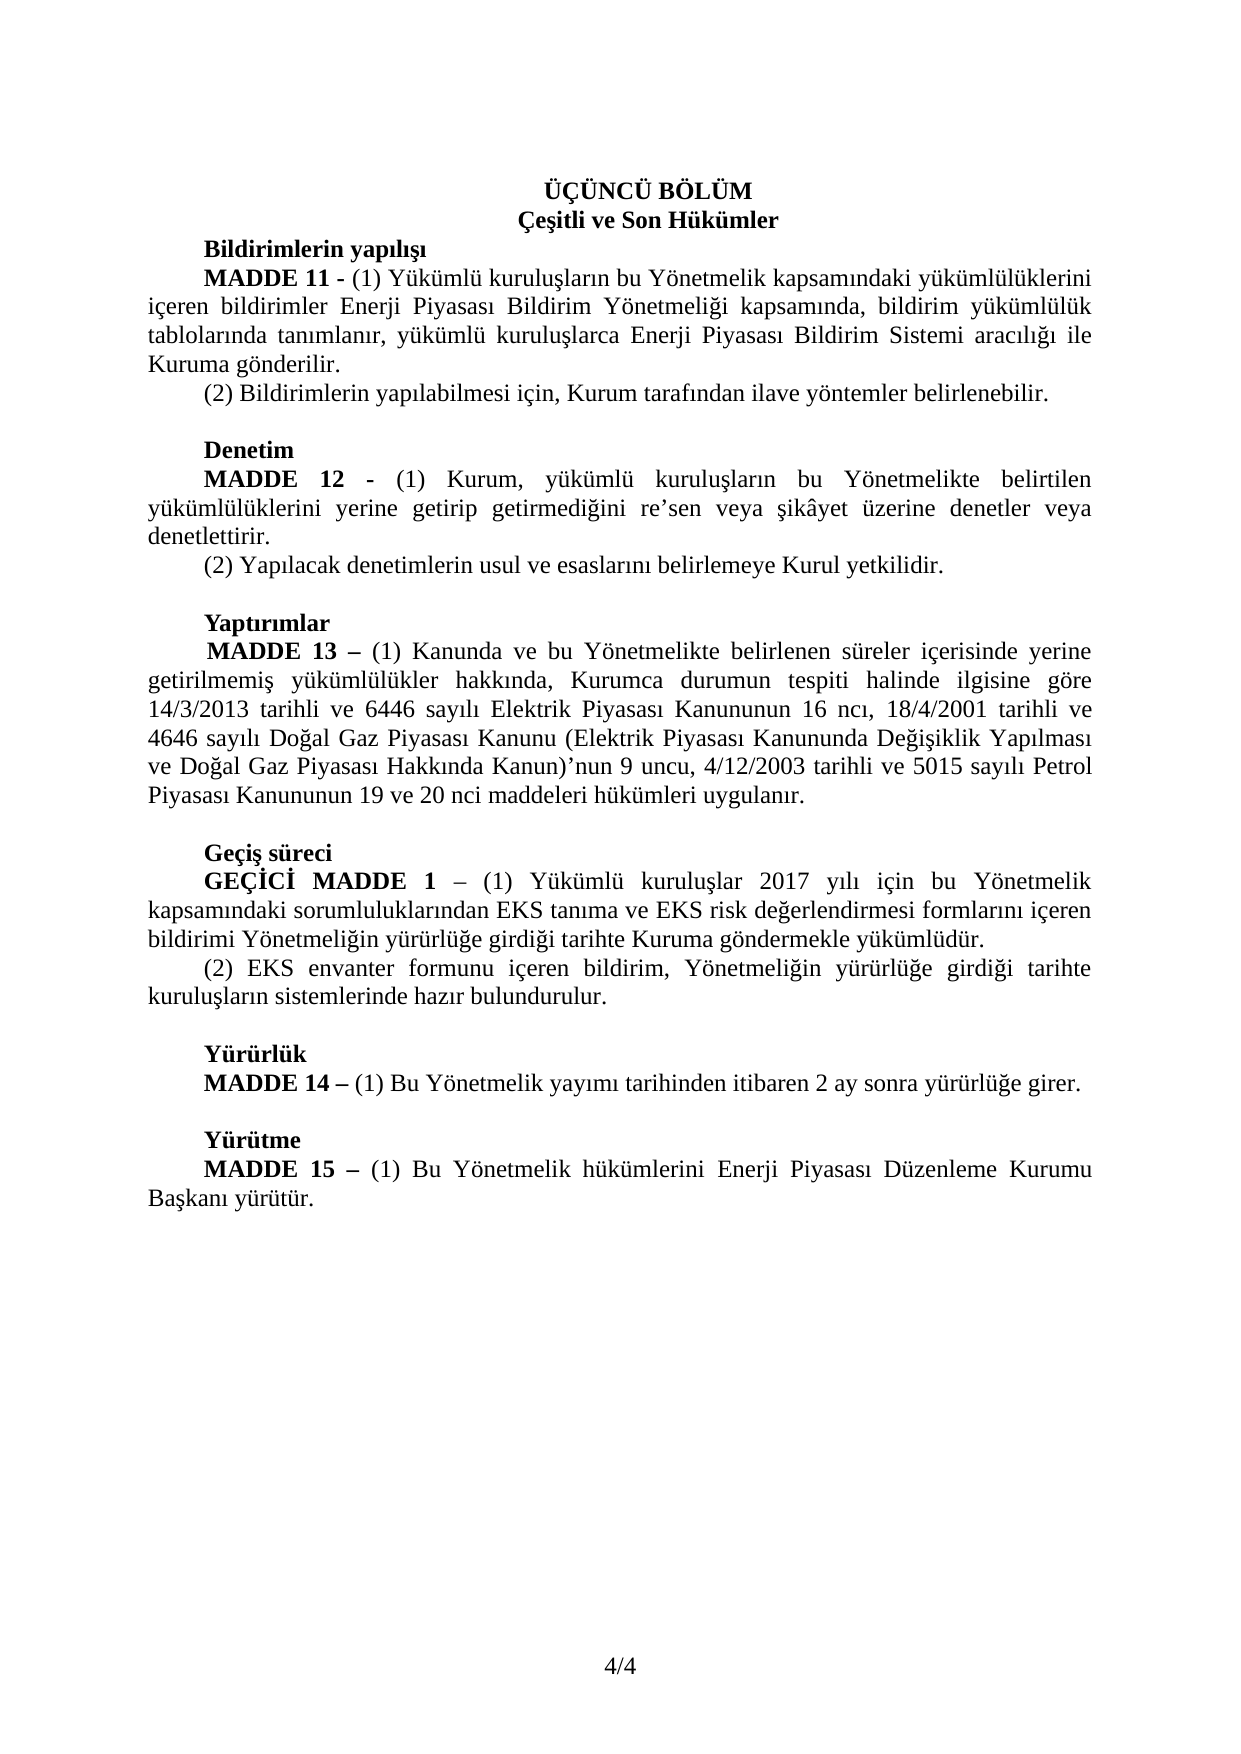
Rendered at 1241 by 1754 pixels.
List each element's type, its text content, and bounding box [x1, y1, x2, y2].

text GEÇİCİ MADDE 1 – (1) Yükümlü kuruluşlar 2017 yılı için bu Yönetmelik kapsamındaki sorumluluklarından EKS tanıma ve EKS risk değerlendirmesi formlarını içeren bildirimi Yönetmeliğin yürürlüğe girdiği tarihte Kuruma göndermekle yükümlüdür. [148, 866, 1093, 953]
text MADDE 15 – (1) Bu Yönetmelik hükümlerini Enerji Piyasası Düzenleme Kurumu Başkanı yürütür. [148, 1154, 1093, 1211]
text MADDE 13 – (1) Kanunda ve bu Yönetmelikte belirlenen süreler içerisinde yerine getirilmemiş yükümlülükler hakkında, Kurumca durumun tespiti halinde ilgisine göre 14/3/2013 tarihli ve 6446 sayılı Elektrik Piyasası Kanununun 16 ncı, 18/4/2001 tarihli ve 4646 sayılı Doğal Gaz Piyasası Kanunu (Elektrik Piyasası Kanununda Değişiklik Yapılması ve Doğal Gaz Piyasası Hakkında Kanun)’nun 9 uncu, 4/12/2003 tarihli ve 5015 sayılı Petrol Piyasası Kanununun 19 ve 20 nci maddeleri hükümleri uygulanır. [148, 636, 1093, 809]
text Geçiş süreci [148, 838, 1093, 866]
text (2) Yapılacak denetimlerin usul ve esaslarını belirlemeye Kurul yetkilidir. [148, 550, 1093, 579]
text Bildirimlerin yapılışı [148, 234, 1093, 263]
text Çeşitli ve Son Hükümler [148, 205, 1093, 234]
text Yaptırımlar [148, 608, 1093, 636]
text (2) EKS envanter formunu içeren bildirim, Yönetmeliğin yürürlüğe girdiği tarihte kuruluşların sistemlerinde hazır bulundurulur. [148, 953, 1093, 1010]
text Yürütme [148, 1125, 1093, 1154]
text Yürürlük [148, 1039, 1093, 1068]
text ÜÇÜNCÜ BÖLÜM [148, 176, 1093, 205]
text Denetim [148, 435, 1093, 464]
text MADDE 12 - (1) Kurum, yükümlü kuruluşların bu Yönetmelikte belirtilen yükümlülüklerini yerine getirip getirmediğini re’sen veya şikâyet üzerine denetler veya denetlettirir. [148, 464, 1093, 550]
text MADDE 11 - (1) Yükümlü kuruluşların bu Yönetmelik kapsamındaki yükümlülüklerini içeren bildirimler Enerji Piyasası Bildirim Yönetmeliği kapsamında, bildirim yükümlülük tablolarında tanımlanır, yükümlü kuruluşlarca Enerji Piyasası Bildirim Sistemi aracılığı ile Kuruma gönderilir. [148, 263, 1093, 378]
text MADDE 14 – (1) Bu Yönetmelik yayımı tarihinden itibaren 2 ay sonra yürürlüğe girer. [148, 1068, 1093, 1096]
text (2) Bildirimlerin yapılabilmesi için, Kurum tarafından ilave yöntemler belirlenebilir. [148, 378, 1093, 406]
